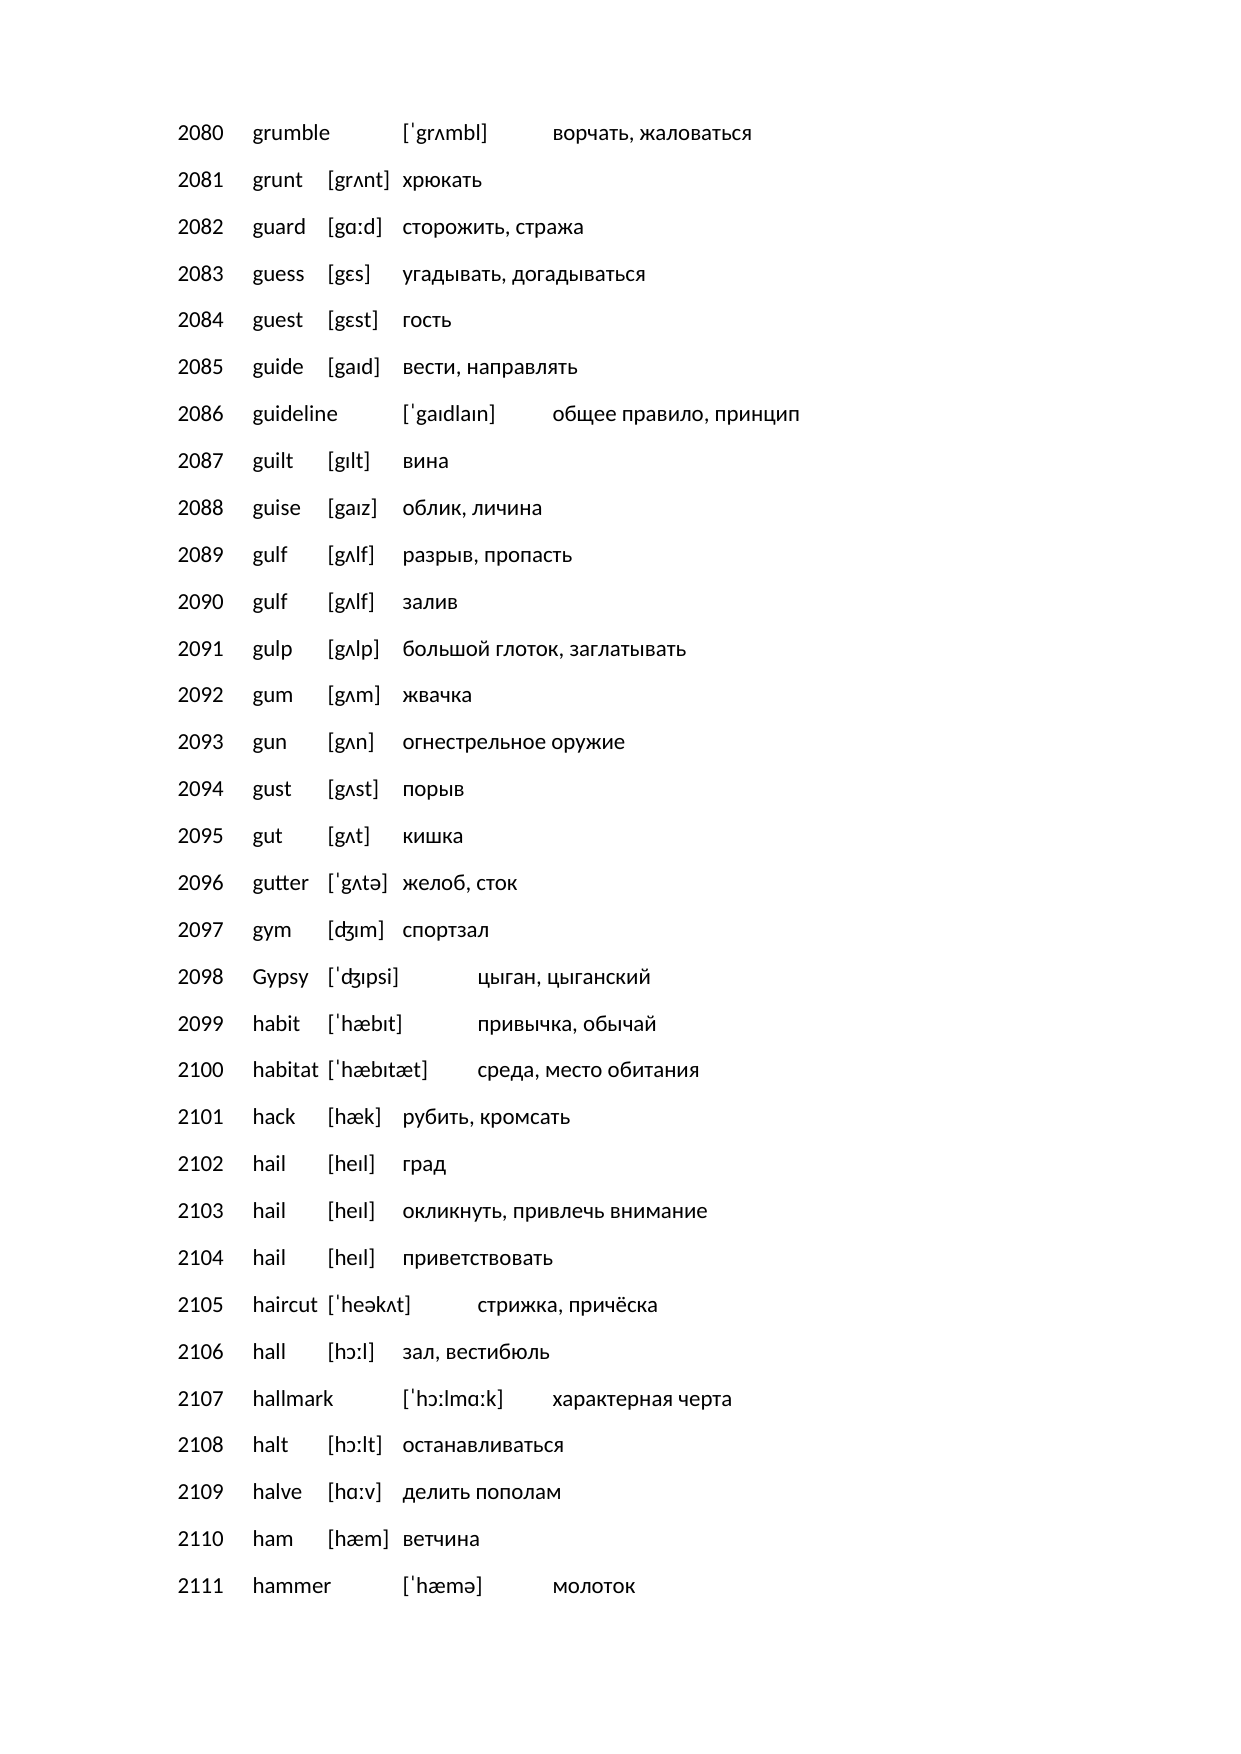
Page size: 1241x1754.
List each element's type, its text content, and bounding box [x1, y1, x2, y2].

text 2102 hail [heɪl] град [177, 1149, 1152, 1177]
text 2091 gulp [gʌlp] большой глоток, заглатывать [177, 634, 1152, 662]
text 2094 gust [gʌst] порыв [177, 774, 1152, 802]
text 2097 gym [ʤɪm] спортзал [177, 915, 1152, 943]
text 2098 Gypsy [ˈʤɪpsi] цыган, цыганский [177, 962, 1152, 990]
text 2090 gulf [gʌlf] залив [177, 587, 1152, 615]
text 2100 habitat [ˈhæbɪtæt] среда, место обитания [177, 1056, 1152, 1084]
text 2088 guise [gaɪz] облик, личина [177, 493, 1152, 521]
text 2084 guest [gɛst] гость [177, 306, 1152, 334]
text 2087 guilt [gɪlt] вина [177, 446, 1152, 474]
text 2101 hack [hæk] рубить, кромсать [177, 1102, 1152, 1131]
text 2110 ham [hæm] ветчина [177, 1524, 1152, 1552]
text 2111 hammer [ˈhæmə] молоток [177, 1571, 1152, 1599]
text 2095 gut [gʌt] кишка [177, 821, 1152, 849]
text 2099 habit [ˈhæbɪt] привычка, обычай [177, 1009, 1152, 1037]
text 2089 gulf [gʌlf] разрыв, пропасть [177, 540, 1152, 568]
text 2093 gun [gʌn] огнестрельное оружие [177, 727, 1152, 756]
text 2080 grumble [ˈgrʌmbl] ворчать, жаловаться [177, 118, 1152, 146]
text 2086 guideline [ˈgaɪdlaɪn] общее правило, принцип [177, 399, 1152, 427]
text 2106 hall [hɔːl] зал, вестибюль [177, 1337, 1152, 1365]
text 2081 grunt [grʌnt] хрюкать [177, 165, 1152, 193]
text 2083 guess [gɛs] угадывать, догадываться [177, 259, 1152, 287]
text 2108 halt [hɔːlt] останавливаться [177, 1431, 1152, 1459]
text 2104 hail [heɪl] приветствовать [177, 1243, 1152, 1271]
text 2105 haircut [ˈheəkʌt] стрижка, причёска [177, 1290, 1152, 1318]
text 2092 gum [gʌm] жвачка [177, 681, 1152, 709]
text 2107 hallmark [ˈhɔːlmɑːk] характерная черта [177, 1384, 1152, 1412]
text 2096 gutter [ˈgʌtə] желоб, сток [177, 868, 1152, 896]
text 2082 guard [gɑːd] сторожить, стража [177, 212, 1152, 240]
text 2085 guide [gaɪd] вести, направлять [177, 352, 1152, 381]
text 2103 hail [heɪl] окликнуть, привлечь внимание [177, 1196, 1152, 1224]
text 2109 halve [hɑːv] делить пополам [177, 1477, 1152, 1506]
